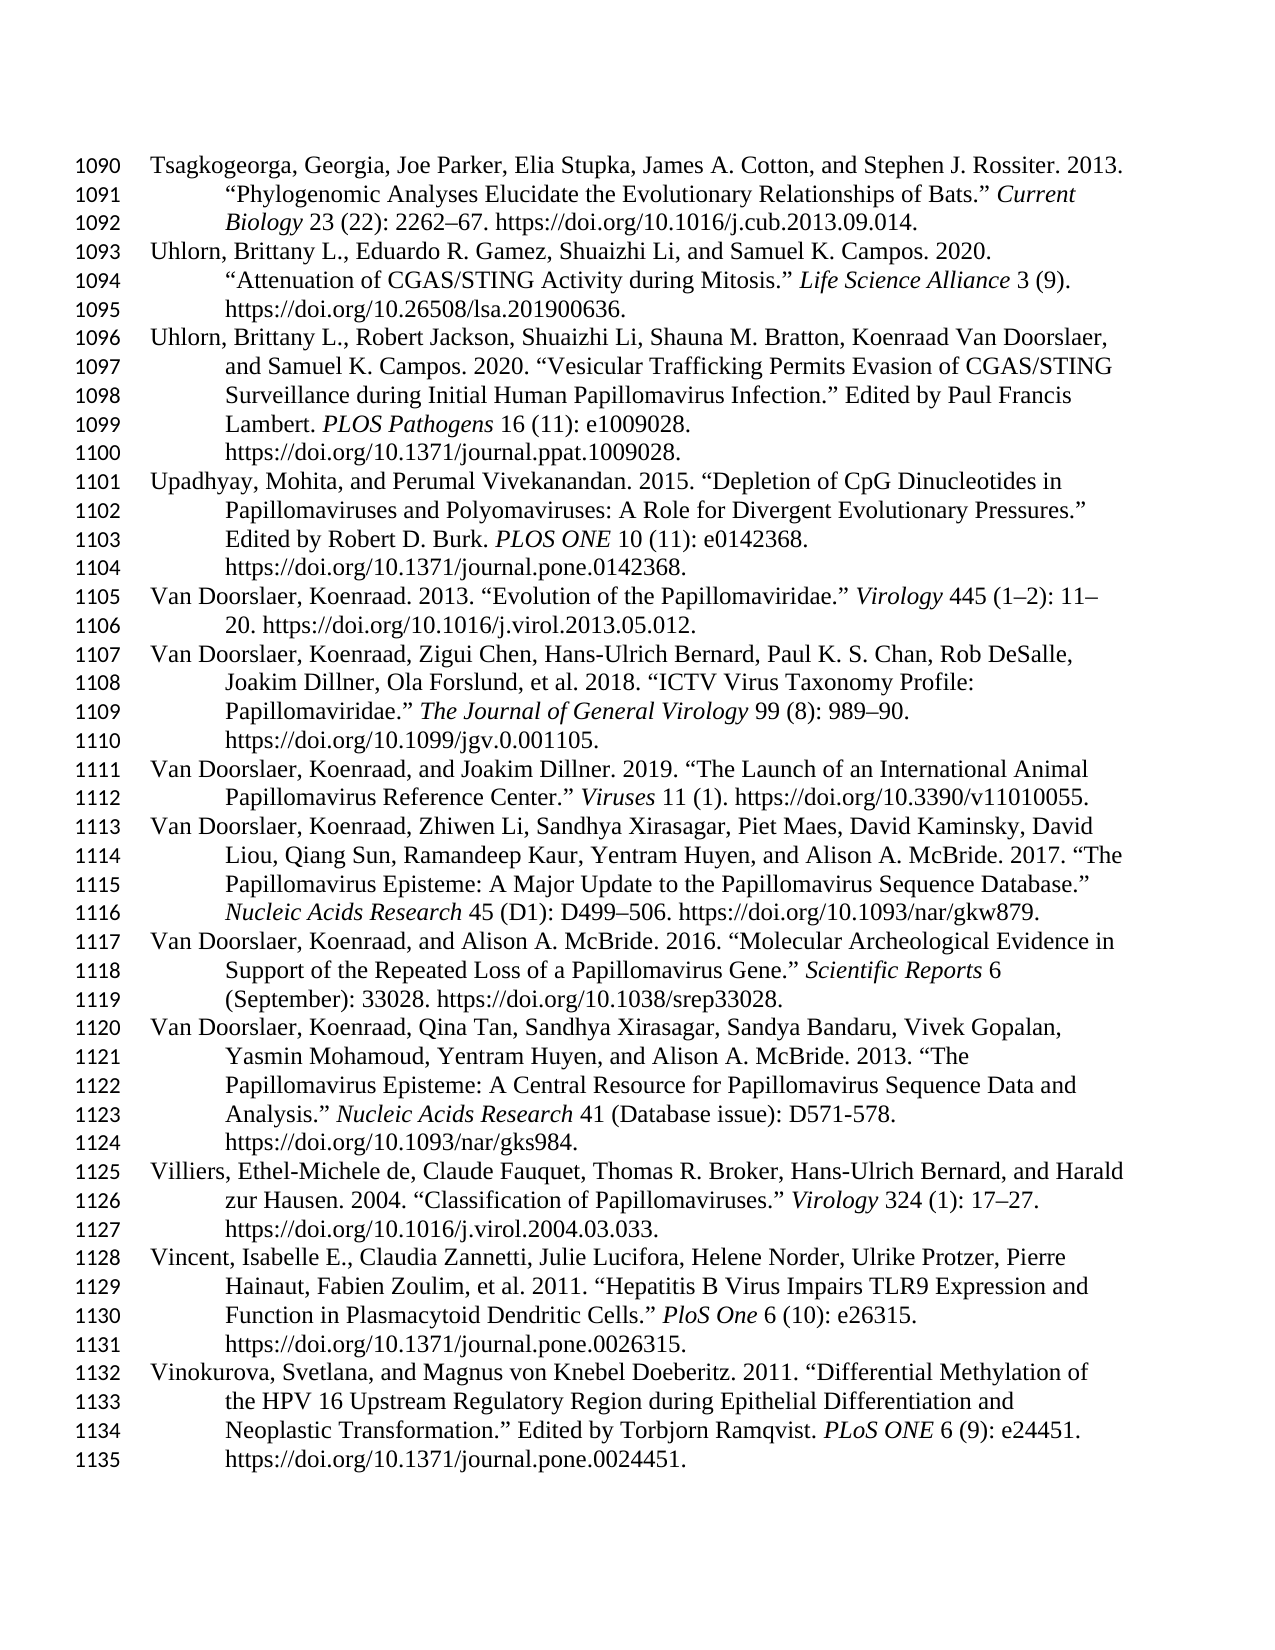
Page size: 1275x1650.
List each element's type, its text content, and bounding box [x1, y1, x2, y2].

text Van Doorslaer, Koenraad. 2013. “Evolution of the Papillomaviridae.” Virology 445 (1–2): 11–20. https://doi.org/10.1016/j.virol.2013.05.012. [150, 581, 1125, 639]
text Van Doorslaer, Koenraad, Qina Tan, Sandhya Xirasagar, Sandya Bandaru, Vivek Gopalan, Yasmin Mohamoud, Yentram Huyen, and Alison A. McBride. 2013. “The Papillomavirus Episteme: A Central Resource for Papillomavirus Sequence Data and Analysis.” Nucleic Acids Research 41 (Database issue): D571-578. https://doi.org/10.1093/nar/gks984. [150, 1012, 1125, 1156]
text Van Doorslaer, Koenraad, Zigui Chen, Hans-Ulrich Bernard, Paul K. S. Chan, Rob DeSalle, Joakim Dillner, Ola Forslund, et al. 2018. “ICTV Virus Taxonomy Profile: Papillomaviridae.” The Journal of General Virology 99 (8): 989–90. https://doi.org/10.1099/jgv.0.001105. [150, 639, 1125, 754]
text Uhlorn, Brittany L., Eduardo R. Gamez, Shuaizhi Li, and Samuel K. Campos. 2020. “Attenuation of CGAS/STING Activity during Mitosis.” Life Science Alliance 3 (9). https://doi.org/10.26508/lsa.201900636. [150, 236, 1125, 322]
text Van Doorslaer, Koenraad, and Joakim Dillner. 2019. “The Launch of an International Animal Papillomavirus Reference Center.” Viruses 11 (1). https://doi.org/10.3390/v11010055. [150, 754, 1125, 811]
text Villiers, Ethel-Michele de, Claude Fauquet, Thomas R. Broker, Hans-Ulrich Bernard, and Harald zur Hausen. 2004. “Classification of Papillomaviruses.” Virology 324 (1): 17–27. https://doi.org/10.1016/j.virol.2004.03.033. [150, 1156, 1125, 1242]
text Vinokurova, Svetlana, and Magnus von Knebel Doeberitz. 2011. “Differential Methylation of the HPV 16 Upstream Regulatory Region during Epithelial Differentiation and Neoplastic Transformation.” Edited by Torbjorn Ramqvist. PLoS ONE 6 (9): e24451. https://doi.org/10.1371/journal.pone.0024451. [150, 1357, 1125, 1472]
text Vincent, Isabelle E., Claudia Zannetti, Julie Lucifora, Helene Norder, Ulrike Protzer, Pierre Hainaut, Fabien Zoulim, et al. 2011. “Hepatitis B Virus Impairs TLR9 Expression and Function in Plasmacytoid Dendritic Cells.” PloS One 6 (10): e26315. https://doi.org/10.1371/journal.pone.0026315. [150, 1242, 1125, 1357]
text Upadhyay, Mohita, and Perumal Vivekanandan. 2015. “Depletion of CpG Dinucleotides in Papillomaviruses and Polyomaviruses: A Role for Divergent Evolutionary Pressures.” Edited by Robert D. Burk. PLOS ONE 10 (11): e0142368. https://doi.org/10.1371/journal.pone.0142368. [150, 466, 1125, 581]
text Tsagkogeorga, Georgia, Joe Parker, Elia Stupka, James A. Cotton, and Stephen J. Rossiter. 2013. “Phylogenomic Analyses Elucidate the Evolutionary Relationships of Bats.” Current Biology 23 (22): 2262–67. https://doi.org/10.1016/j.cub.2013.09.014. [150, 150, 1125, 236]
text Uhlorn, Brittany L., Robert Jackson, Shuaizhi Li, Shauna M. Bratton, Koenraad Van Doorslaer, and Samuel K. Campos. 2020. “Vesicular Trafficking Permits Evasion of CGAS/STING Surveillance during Initial Human Papillomavirus Infection.” Edited by Paul Francis Lambert. PLOS Pathogens 16 (11): e1009028. https://doi.org/10.1371/journal.ppat.1009028. [150, 322, 1125, 466]
text Van Doorslaer, Koenraad, and Alison A. McBride. 2016. “Molecular Archeological Evidence in Support of the Repeated Loss of a Papillomavirus Gene.” Scientific Reports 6 (September): 33028. https://doi.org/10.1038/srep33028. [150, 926, 1125, 1012]
text Van Doorslaer, Koenraad, Zhiwen Li, Sandhya Xirasagar, Piet Maes, David Kaminsky, David Liou, Qiang Sun, Ramandeep Kaur, Yentram Huyen, and Alison A. McBride. 2017. “The Papillomavirus Episteme: A Major Update to the Papillomavirus Sequence Database.” Nucleic Acids Research 45 (D1): D499–506. https://doi.org/10.1093/nar/gkw879. [150, 811, 1125, 926]
